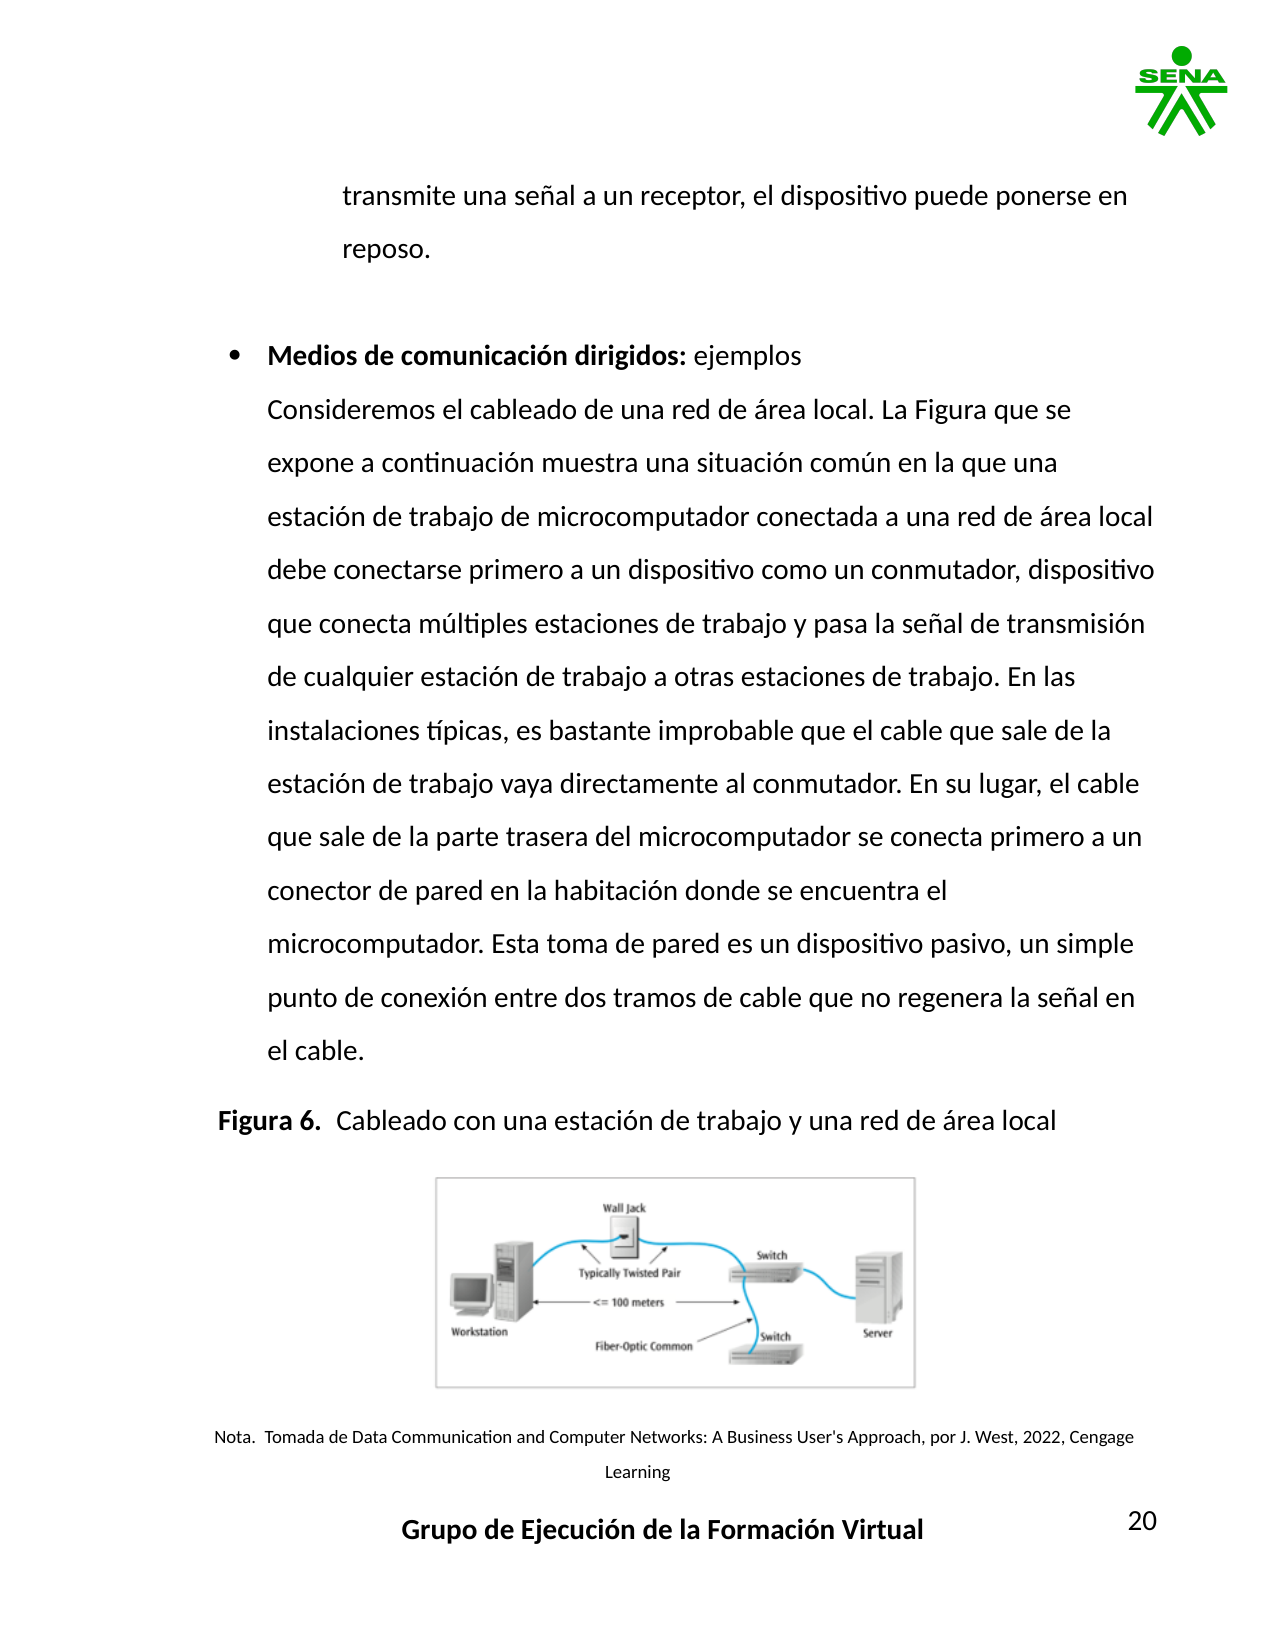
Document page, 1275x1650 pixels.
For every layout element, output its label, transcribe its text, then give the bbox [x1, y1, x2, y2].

list Medios de comunicación dirigidos: ejemplos [229, 337, 1157, 373]
picture [430, 1172, 919, 1392]
text Cableado con una estación de trabajo y una red de área local [118, 1102, 1157, 1138]
text Nota. Tomada de Data Communication and Computer Networks: A Business User's Approach, por J. West, 2022, Cengage Learning [118, 1426, 1157, 1483]
list Consideremos el cableado de una red de área local. La Figura que se expone a continuación muestra una situación común en la que una estación de trabajo de microcomputador conectada a una red de área local debe conectarse primero a un dispositivo como un conmutador, dispositivo que conecta múltiples estaciones de trabajo y pasa la señal de transmisión de cualquier estación de trabajo a otras estaciones de trabajo. En las instalaciones típicas, es bastante improbable que el cable que sale de la estación de trabajo vaya directamente al conmutador. En su lugar, el cable que sale de la parte trasera del microcomputador se conecta primero a un conector de pared en la habitación donde se encuentra el microcomputador. Esta toma de pared es un dispositivo pasivo, un simple punto de conexión entre dos tramos de cable que no regenera la señal en el cable. [267, 391, 1157, 1068]
picture [1135, 46, 1228, 136]
